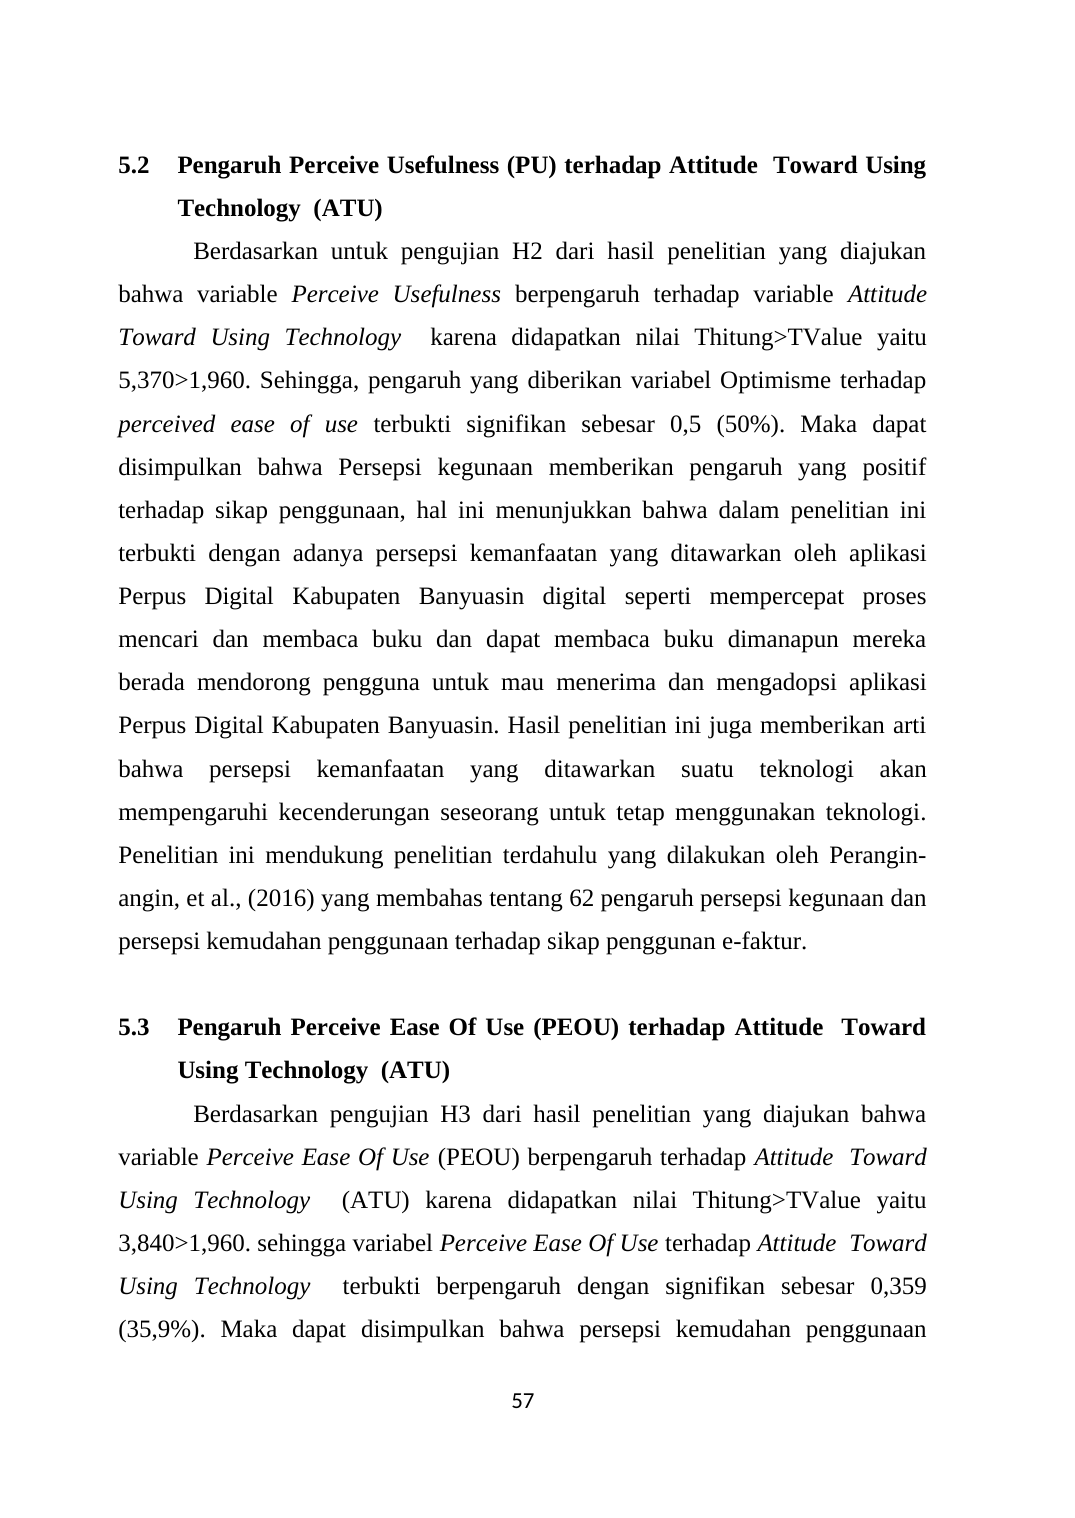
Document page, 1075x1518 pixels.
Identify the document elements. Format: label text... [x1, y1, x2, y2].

subtitle Pengaruh Perceive Usefulness (PU) terhadap Attitude Toward Using Technology (ATU) [118, 150, 927, 222]
text Berdasarkan untuk pengujian H2 dari hasil penelitian yang diajukan bahwa variable Perceive Usefulness berpengaruh terhadap variable Attitude Toward Using Technology karena didapatkan nilai Thitung>TValue yaitu 5,370>1,960. Sehingga, pengaruh yang diberikan variabel Optimisme terhadap perceived ease of use terbukti signifikan sebesar 0,5 (50%). Maka dapat disimpulkan bahwa Persepsi kegunaan memberikan pengaruh yang positif terhadap sikap penggunaan, hal ini menunjukkan bahwa dalam penelitian ini terbukti dengan adanya persepsi kemanfaatan yang ditawarkan oleh aplikasi Perpus Digital Kabupaten Banyuasin digital seperti mempercepat proses mencari dan membaca buku dan dapat membaca buku dimanapun mereka berada mendorong pengguna untuk mau menerima dan mengadopsi aplikasi Perpus Digital Kabupaten Banyuasin. Hasil penelitian ini juga memberikan arti bahwa persepsi kemanfaatan yang ditawarkan suatu teknologi akan mempengaruhi kecenderungan seseorang untuk tetap menggunakan teknologi. Penelitian ini mendukung penelitian terdahulu yang dilakukan oleh Perangin-angin, et al., (2016) yang membahas tentang 62 pengaruh persepsi kegunaan dan persepsi kemudahan penggunaan terhadap sikap penggunan e-faktur. [118, 236, 927, 955]
subtitle Pengaruh Perceive Ease Of Use (PEOU) terhadap Attitude Toward Using Technology (ATU) [118, 1012, 927, 1084]
